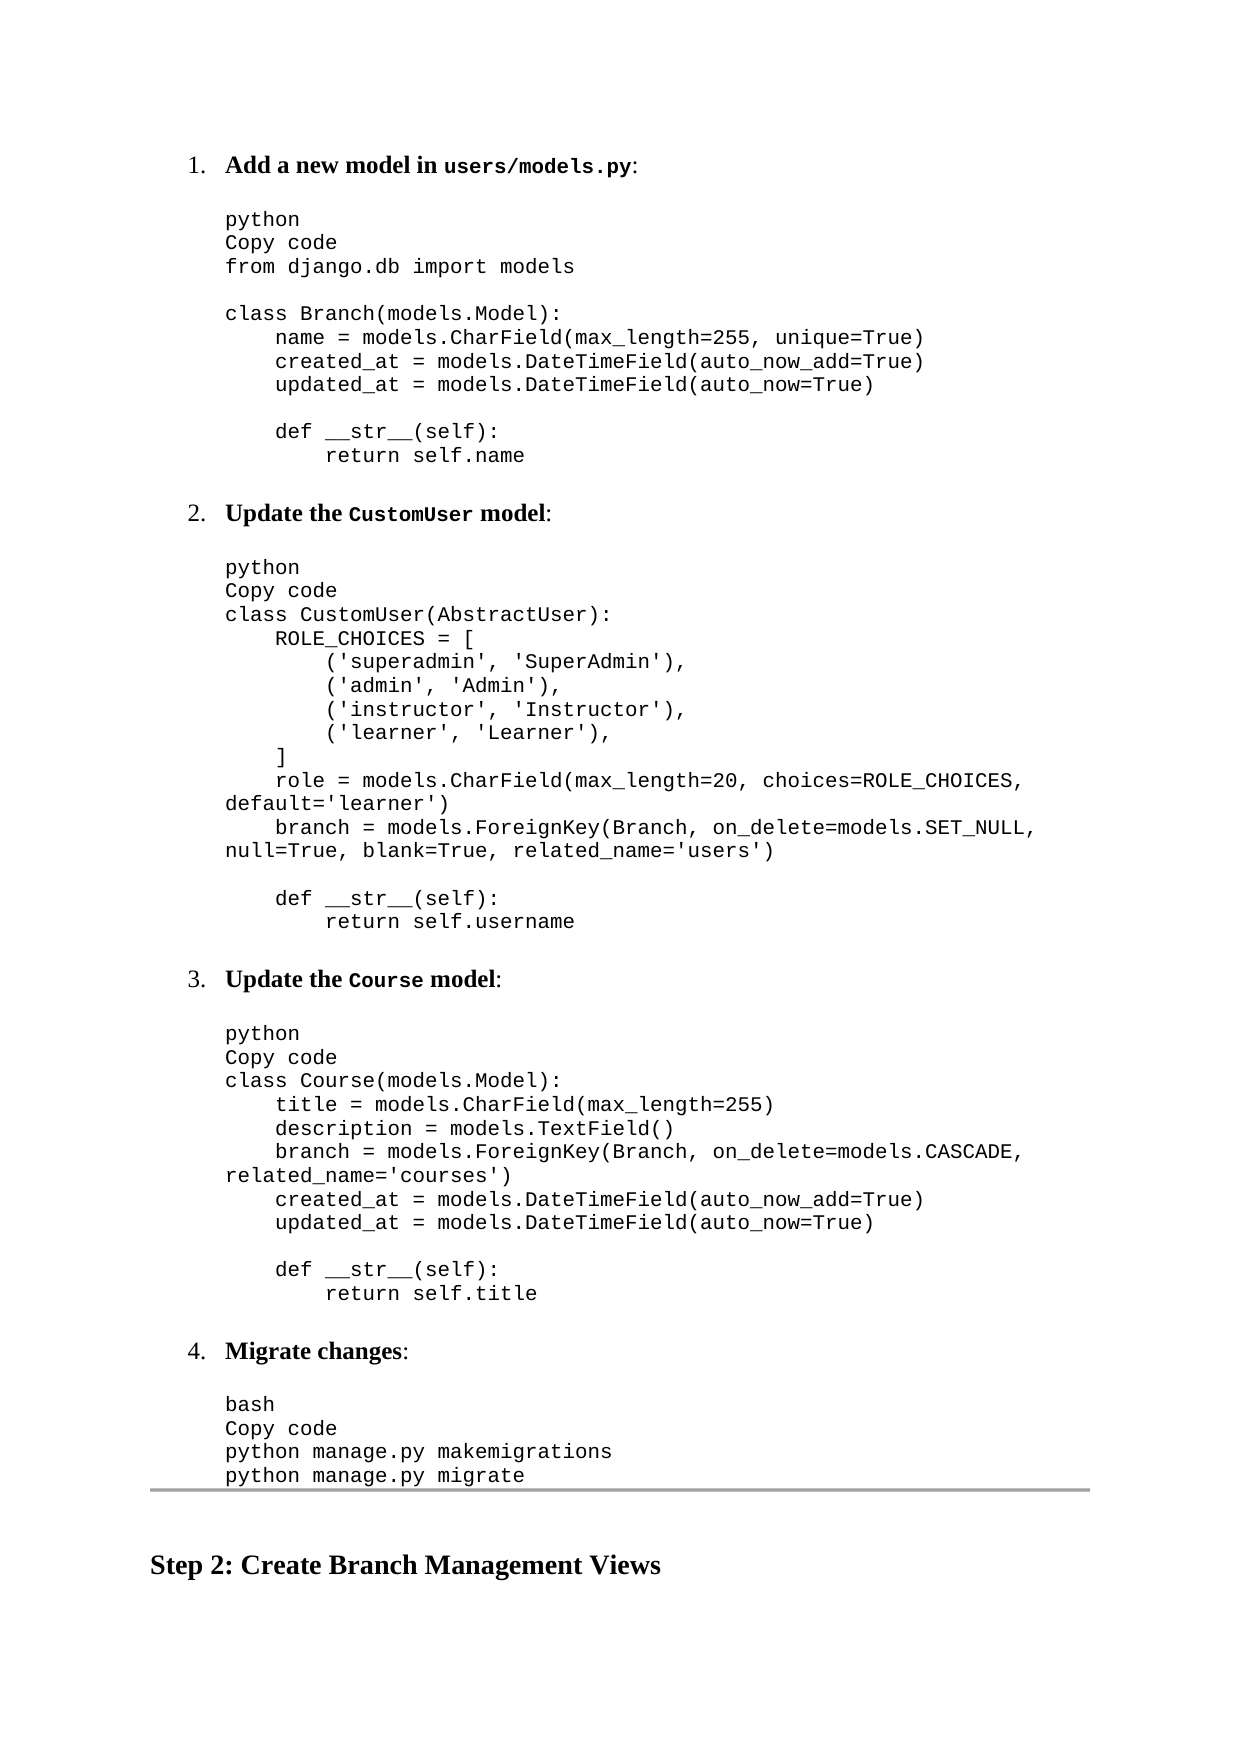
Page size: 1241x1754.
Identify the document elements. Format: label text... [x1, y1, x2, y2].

text python [225, 557, 1090, 580]
text return self.name [225, 445, 1090, 469]
text role = models.CharField(max_length=20, choices=ROLE_CHOICES, default='learner') [225, 769, 1090, 817]
list Migrate changes: [187, 1336, 1090, 1365]
text def __str__(self): [225, 1259, 1090, 1283]
text bash [225, 1394, 1090, 1417]
text updated_at = models.DateTimeField(auto_now=True) [225, 1212, 1090, 1236]
text updated_at = models.DateTimeField(auto_now=True) [225, 374, 1090, 398]
list Add a new model in users/models.py: [187, 150, 1090, 179]
text ('superadmin', 'SuperAdmin'), [225, 651, 1090, 675]
text name = models.CharField(max_length=255, unique=True) [225, 327, 1090, 351]
text Copy code [225, 580, 1090, 604]
text def __str__(self): [225, 422, 1090, 445]
text ] [225, 746, 1090, 769]
text created_at = models.DateTimeField(auto_now_add=True) [225, 351, 1090, 374]
text class CustomUser(AbstractUser): [225, 604, 1090, 628]
text ('instructor', 'Instructor'), [225, 699, 1090, 722]
list Update the CustomUser model: [187, 498, 1090, 528]
text ('learner', 'Learner'), [225, 722, 1090, 746]
text python [225, 209, 1090, 232]
text description = models.TextField() [225, 1118, 1090, 1141]
list Update the Course model: [187, 964, 1090, 994]
text branch = models.ForeignKey(Branch, on_delete=models.SET_NULL, null=True, blank=True, related_name='users') [225, 817, 1090, 864]
text Step 2: Create Branch Management Views [150, 1548, 1090, 1581]
text Copy code [225, 232, 1090, 256]
text created_at = models.DateTimeField(auto_now_add=True) [225, 1188, 1090, 1212]
text from django.db import models [225, 256, 1090, 280]
text return self.title [225, 1283, 1090, 1307]
text class Branch(models.Model): [225, 303, 1090, 327]
text ROLE_CHOICES = [ [225, 628, 1090, 651]
text Copy code [225, 1047, 1090, 1070]
text def __str__(self): [225, 888, 1090, 911]
text class Course(models.Model): [225, 1070, 1090, 1094]
text branch = models.ForeignKey(Branch, on_delete=models.CASCADE, related_name='courses') [225, 1141, 1090, 1188]
text title = models.CharField(max_length=255) [225, 1094, 1090, 1118]
text python manage.py makemigrations [225, 1441, 1090, 1465]
text ('admin', 'Admin'), [225, 675, 1090, 699]
text Copy code [225, 1417, 1090, 1441]
text return self.username [225, 911, 1090, 935]
text python [225, 1023, 1090, 1047]
text python manage.py migrate [225, 1465, 1090, 1488]
